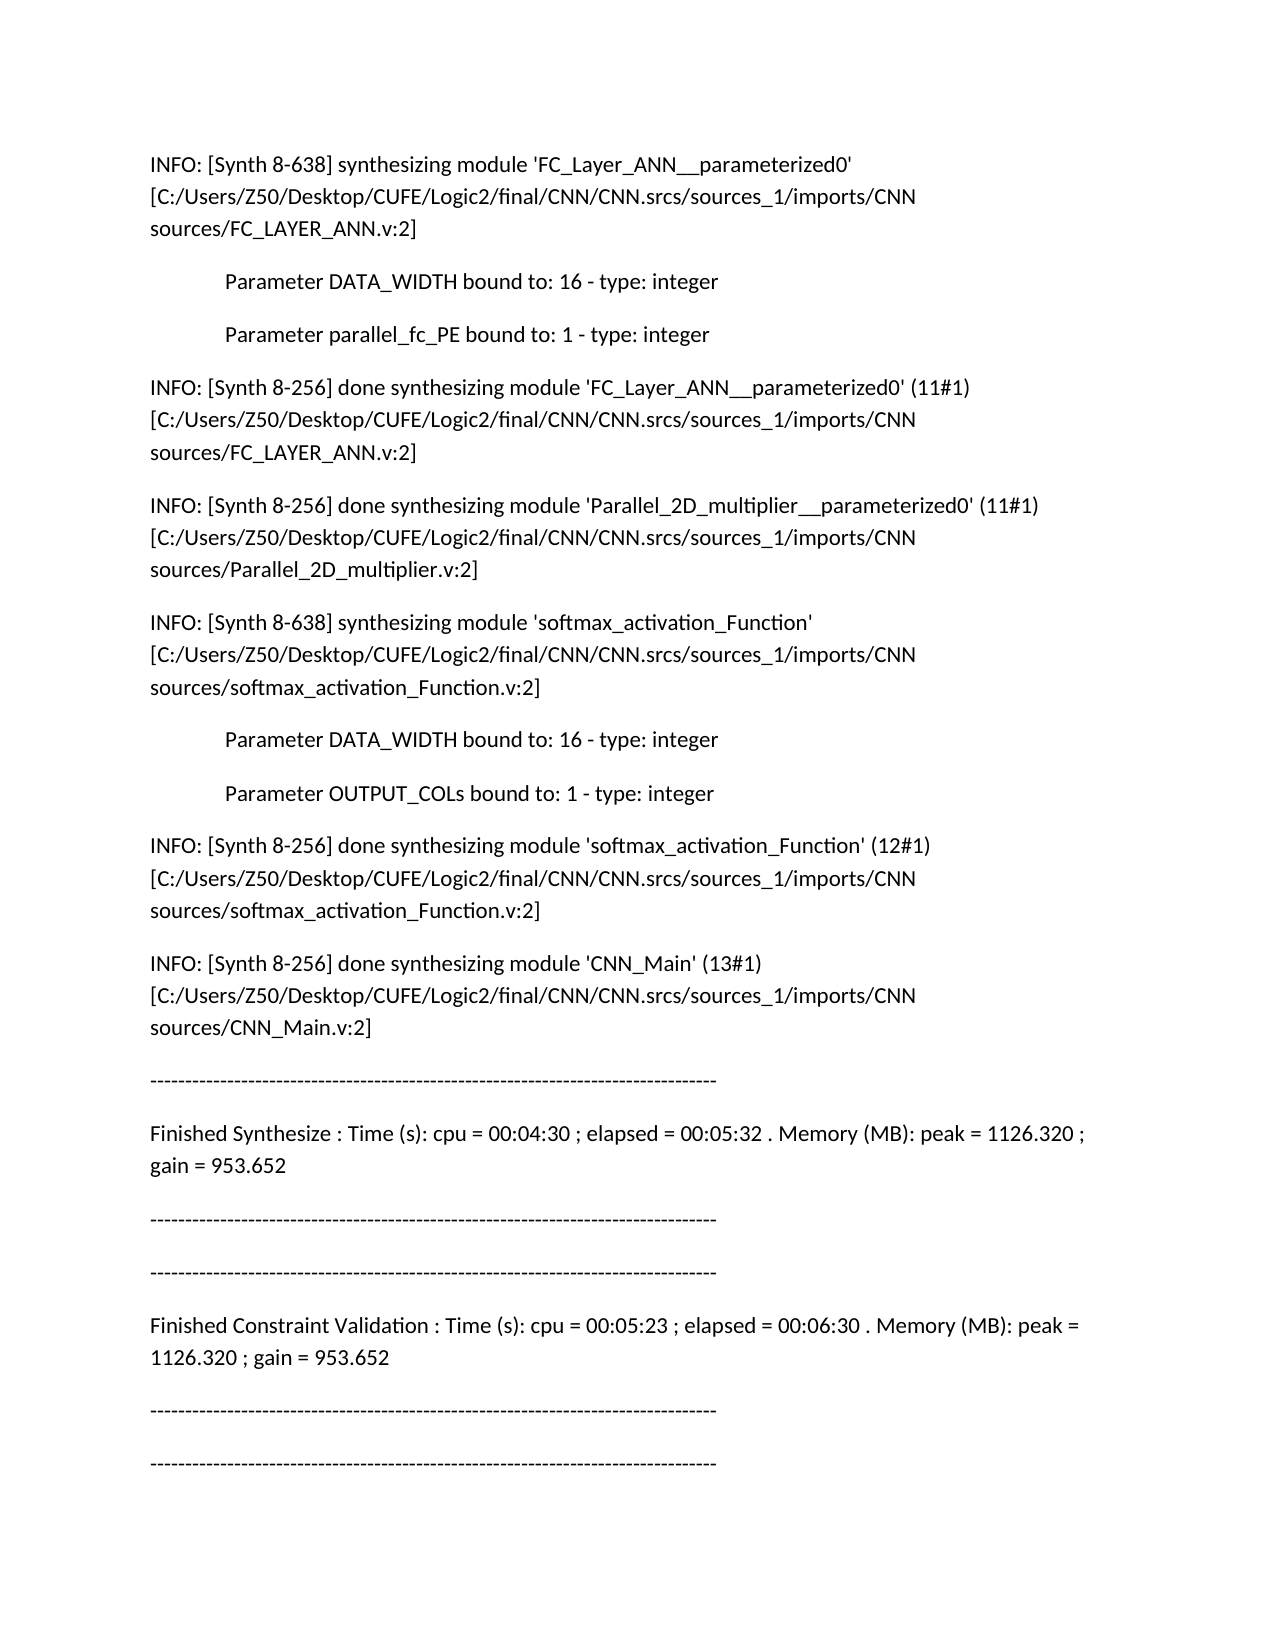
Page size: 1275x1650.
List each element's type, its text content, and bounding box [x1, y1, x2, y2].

text Parameter parallel_fc_PE bound to: 1 - type: integer [150, 320, 1125, 348]
text INFO: [Synth 8-256] done synthesizing module 'CNN_Main' (13#1) [C:/Users/Z50/Desktop/CUFE/Logic2/final/CNN/CNN.srcs/sources_1/imports/CNN sources/CNN_Main.v:2] [150, 949, 1125, 1041]
text Parameter DATA_WIDTH bound to: 16 - type: integer [150, 267, 1125, 295]
text INFO: [Synth 8-256] done synthesizing module 'Parallel_2D_multiplier__parameterized0' (11#1) [C:/Users/Z50/Desktop/CUFE/Logic2/final/CNN/CNN.srcs/sources_1/imports/CNN sources/Parallel_2D_multiplier.v:2] [150, 491, 1125, 583]
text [150, 1449, 1125, 1477]
text INFO: [Synth 8-256] done synthesizing module 'FC_Layer_ANN__parameterized0' (11#1) [C:/Users/Z50/Desktop/CUFE/Logic2/final/CNN/CNN.srcs/sources_1/imports/CNN sources/FC_LAYER_ANN.v:2] [150, 373, 1125, 466]
text INFO: [Synth 8-638] synthesizing module 'softmax_activation_Function' [C:/Users/Z50/Desktop/CUFE/Logic2/final/CNN/CNN.srcs/sources_1/imports/CNN sources/softmax_activation_Function.v:2] [150, 608, 1125, 701]
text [150, 1396, 1125, 1424]
text INFO: [Synth 8-256] done synthesizing module 'softmax_activation_Function' (12#1) [C:/Users/Z50/Desktop/CUFE/Logic2/final/CNN/CNN.srcs/sources_1/imports/CNN sources/softmax_activation_Function.v:2] [150, 832, 1125, 924]
text --------------------------------------------------------------------------------- [150, 1258, 1125, 1286]
text Parameter OUTPUT_COLs bound to: 1 - type: integer [150, 779, 1125, 807]
text INFO: [Synth 8-638] synthesizing module 'FC_Layer_ANN__parameterized0' [C:/Users/Z50/Desktop/CUFE/Logic2/final/CNN/CNN.srcs/sources_1/imports/CNN sources/FC_LAYER_ANN.v:2] [150, 150, 1125, 242]
text --------------------------------------------------------------------------------- [150, 1205, 1125, 1233]
text Finished Synthesize : Time (s): cpu = 00:04:30 ; elapsed = 00:05:32 . Memory (MB): peak = 1126.320 ; gain = 953.652 [150, 1119, 1125, 1180]
text Parameter DATA_WIDTH bound to: 16 - type: integer [150, 726, 1125, 754]
text --------------------------------------------------------------------------------- [150, 1066, 1125, 1094]
text Finished Constraint Validation : Time (s): cpu = 00:05:23 ; elapsed = 00:06:30 . Memory (MB): peak = 1126.320 ; gain = 953.652 [150, 1311, 1125, 1371]
